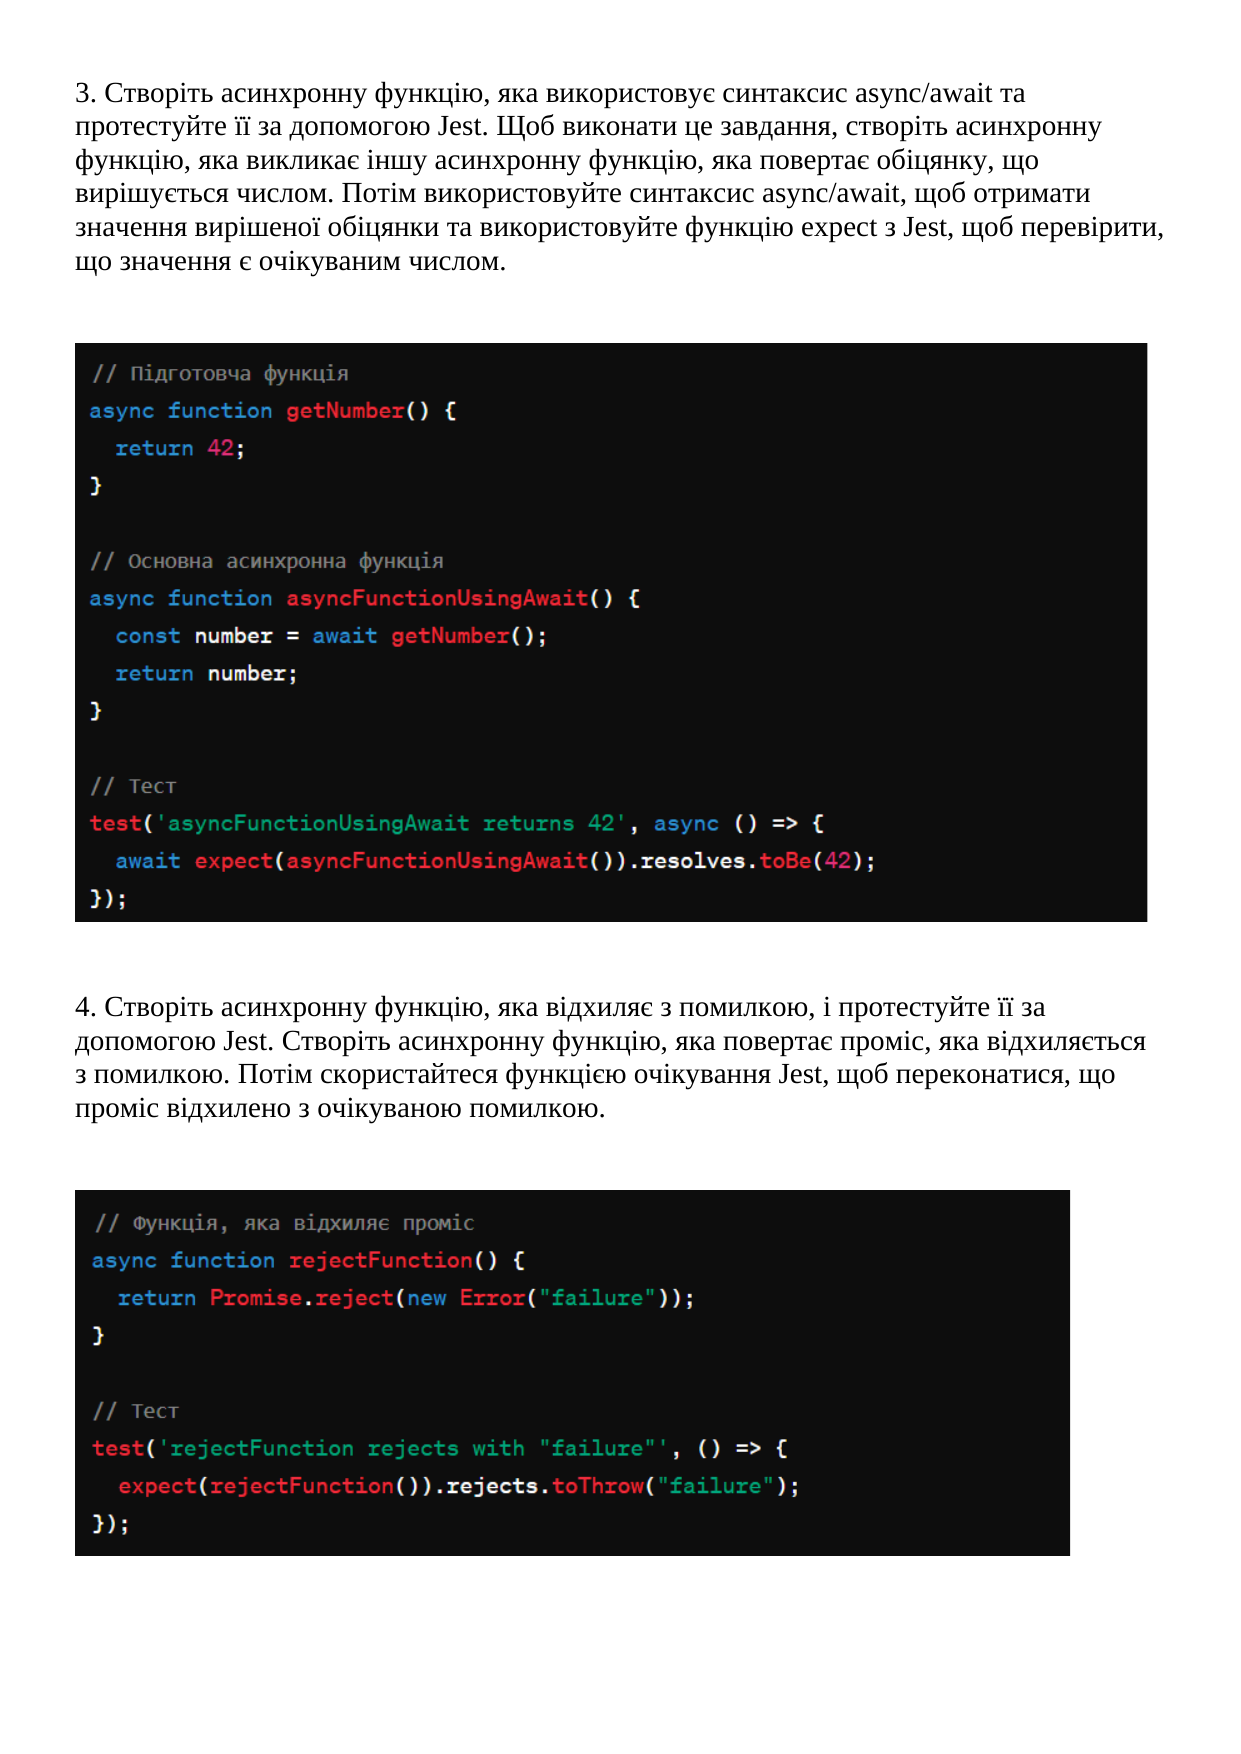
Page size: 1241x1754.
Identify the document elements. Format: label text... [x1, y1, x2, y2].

list Створіть асинхронну функцію, яка відхиляє з помилкою, і протестуйте її за допомогою Jest. Cтворіть асинхронну функцію, яка повертає проміс, яка відхиляється з помилкою. Потім скористайтеся функцією очікування Jest, щоб переконатися, що проміс відхилено з очікуваною помилкою. [75, 989, 1165, 1123]
list Створіть асинхронну функцію, яка використовує синтаксис async/await та протестуйте її за допомогою Jest. Щоб виконати це завдання, створіть асинхронну функцію, яка викликає іншу асинхронну функцію, яка повертає обіцянку, що вирішується числом. Потім використовуйте синтаксис async/await, щоб отримати значення вирішеної обіцянки та використовуйте функцію expect з Jest, щоб перевірити, що значення є очікуваним числом. [75, 75, 1165, 276]
picture [75, 343, 1148, 922]
picture [75, 1190, 1071, 1556]
